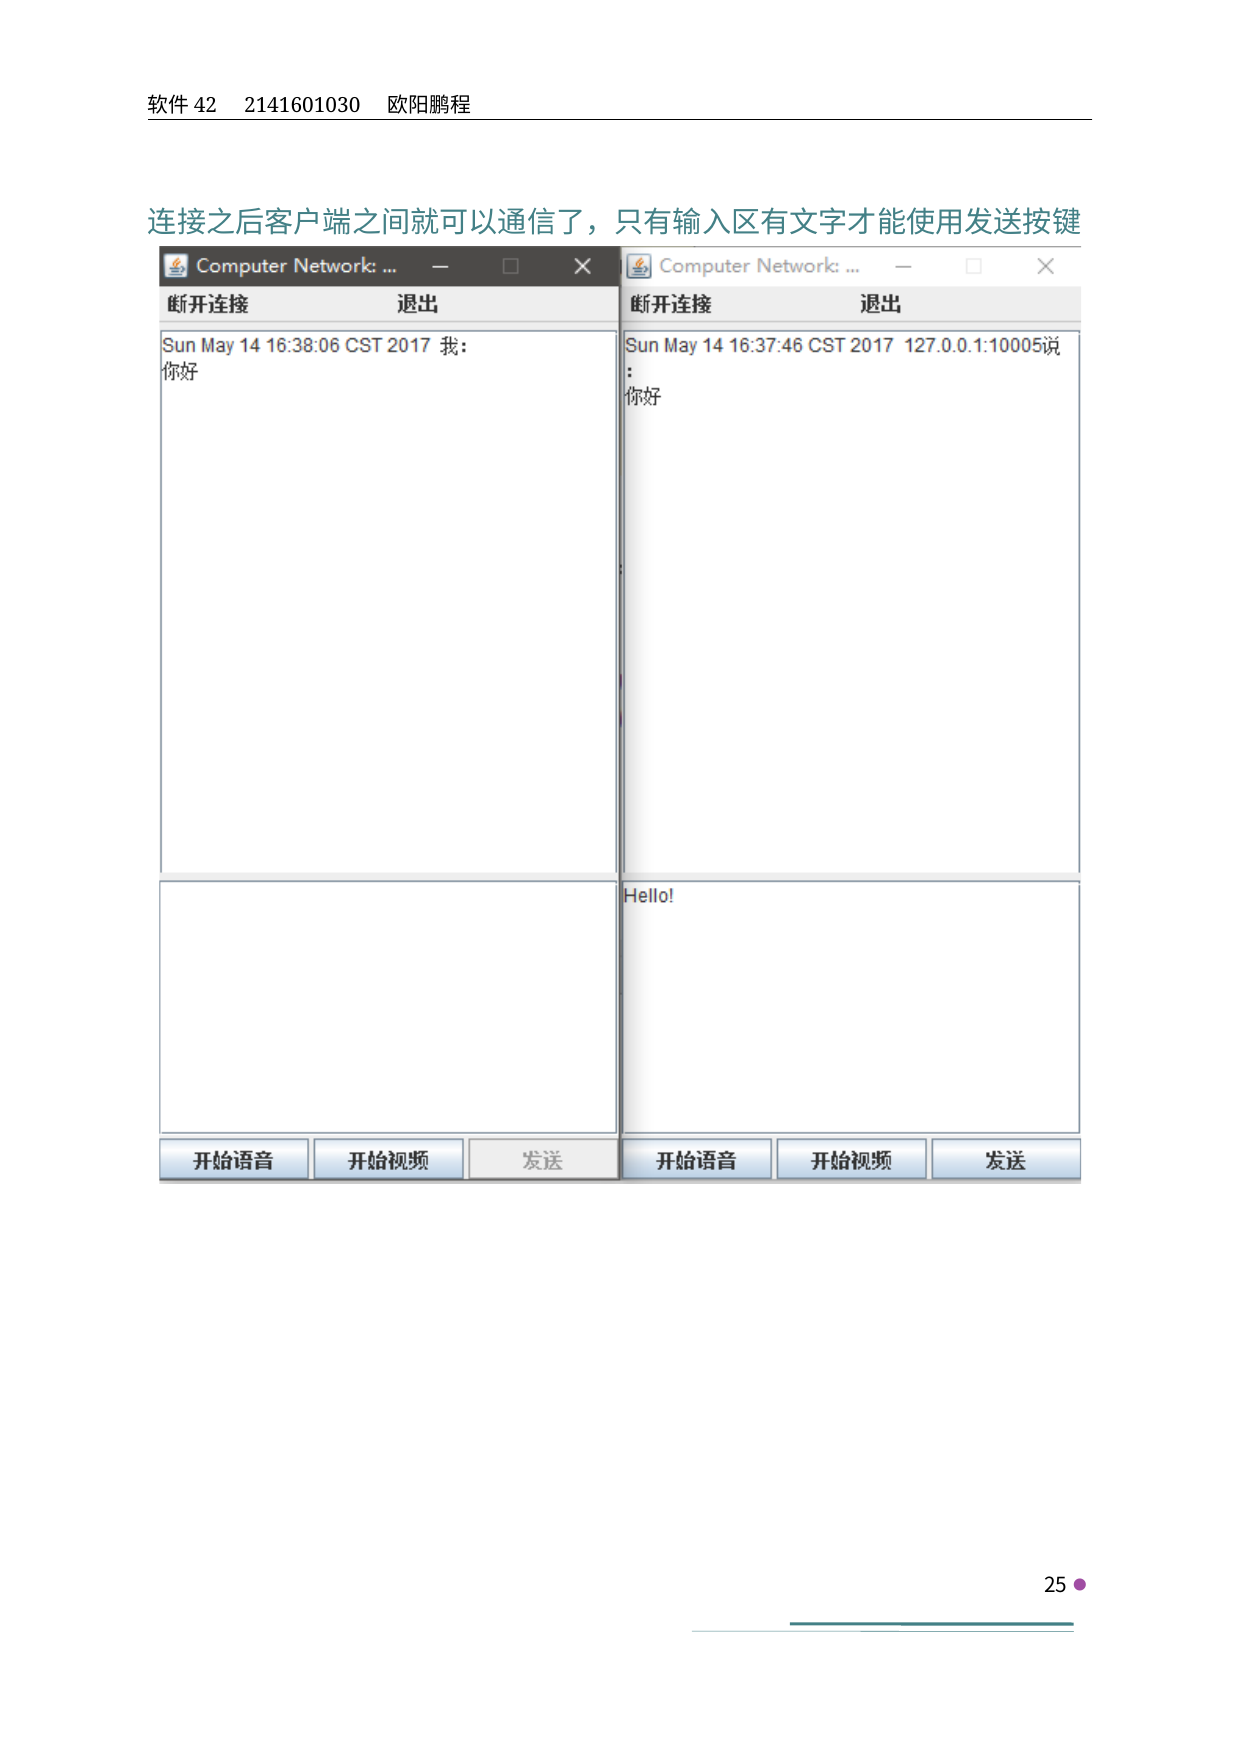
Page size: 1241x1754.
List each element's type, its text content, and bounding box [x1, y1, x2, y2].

picture [159, 246, 1082, 1184]
subtitle 连接之后客户端之间就可以通信了，只有输入区有文字才能使用发送按键 [148, 198, 1092, 240]
